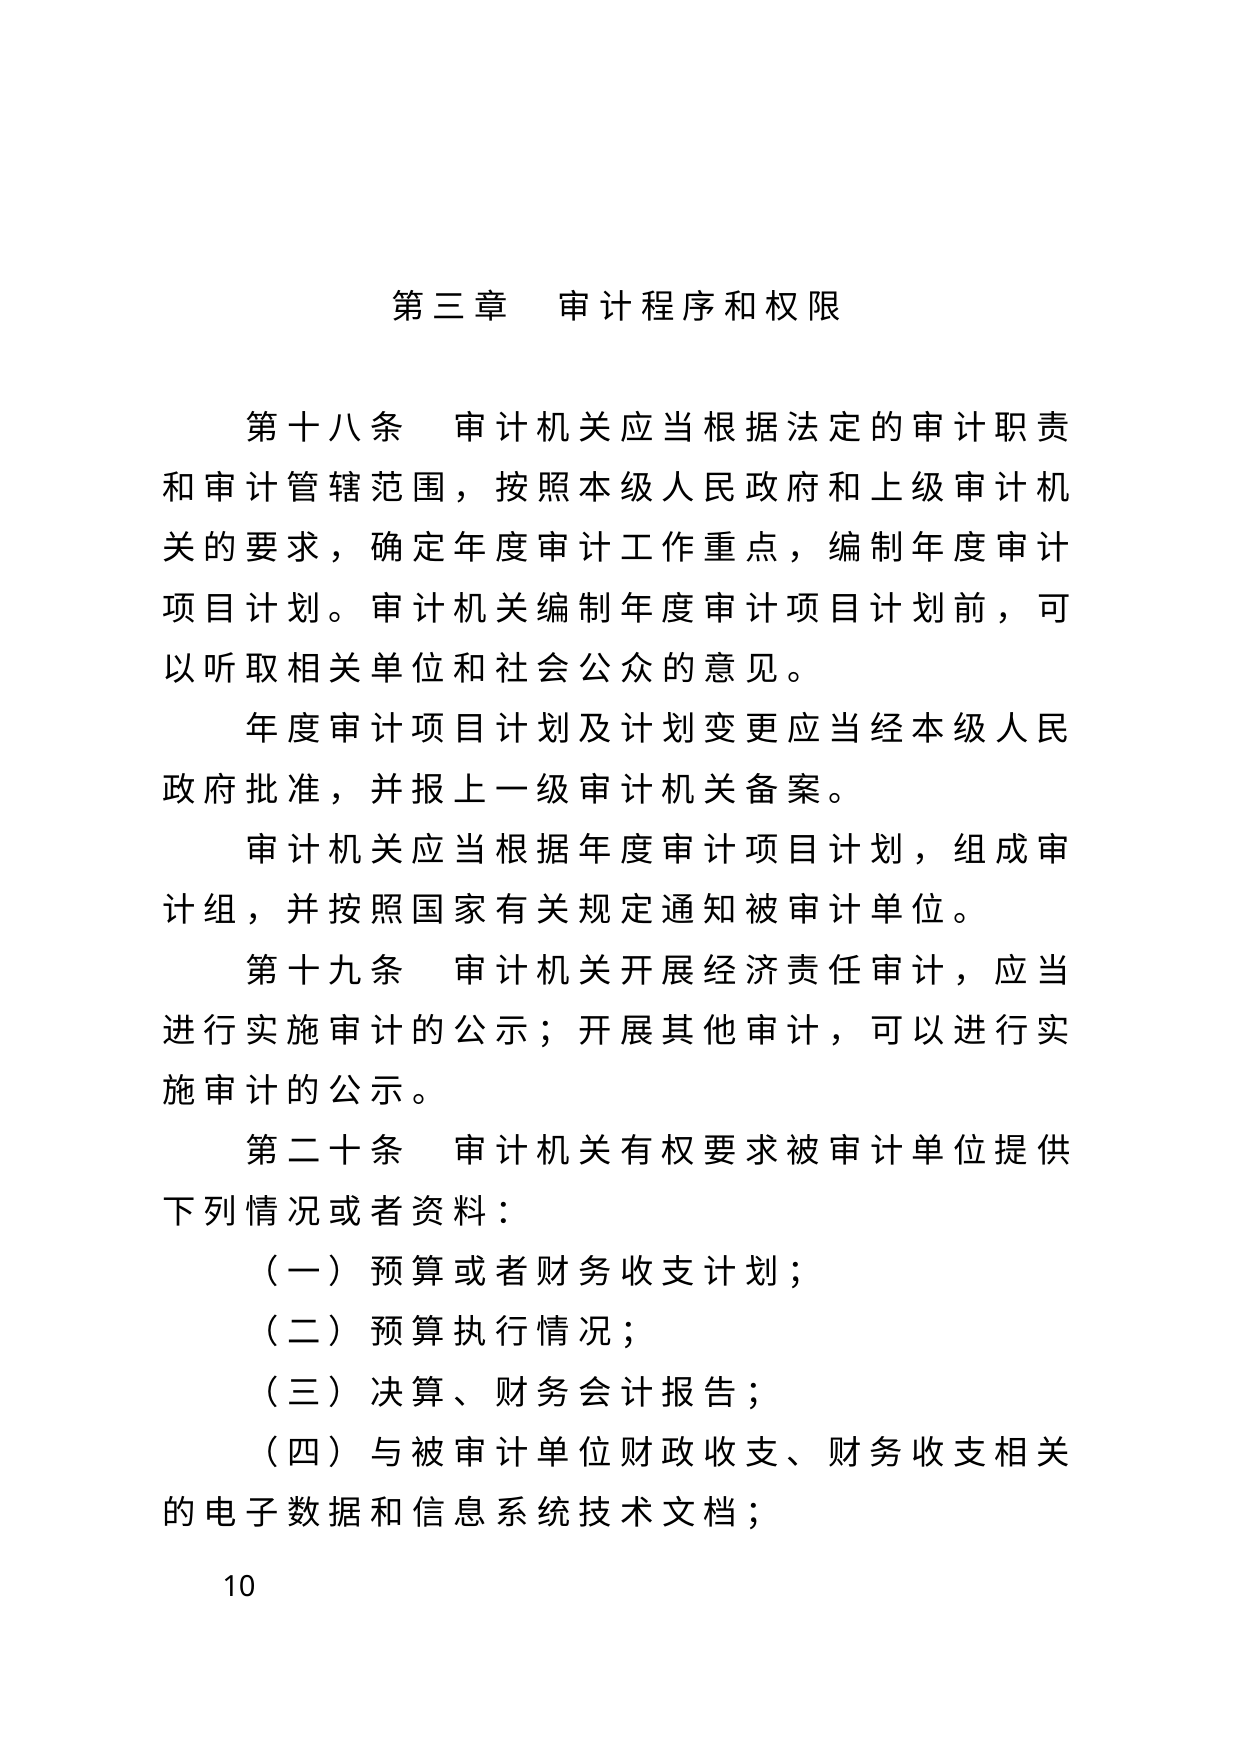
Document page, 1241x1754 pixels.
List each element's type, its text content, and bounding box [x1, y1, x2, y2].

text 第十八条 审计机关应当根据法定的审计职责和审计管辖范围，按照本级人民政府和上级审计机关的要求，确定年度审计工作重点，编制年度审计项目计划。审计机关编制年度审计项目计划前，可以听取相关单位和社会公众的意见。 [162, 394, 1078, 696]
text （二）预算执行情况； [162, 1299, 1078, 1359]
text 第二十条 审计机关有权要求被审计单位提供下列情况或者资料： [162, 1118, 1078, 1239]
text （三）决算、财务会计报告； [162, 1359, 1078, 1420]
text （四）与被审计单位财政收支、财务收支相关的电子数据和信息系统技术文档； [162, 1420, 1078, 1540]
text 年度审计项目计划及计划变更应当经本级人民政府批准，并报上一级审计机关备案。 [162, 696, 1078, 817]
text 第三章 审计程序和权限 [162, 274, 1078, 334]
text 第十九条 审计机关开展经济责任审计，应当进行实施审计的公示；开展其他审计，可以进行实施审计的公示。 [162, 937, 1078, 1118]
text （一）预算或者财务收支计划； [162, 1239, 1078, 1299]
text 审计机关应当根据年度审计项目计划，组成审计组，并按照国家有关规定通知被审计单位。 [162, 817, 1078, 937]
